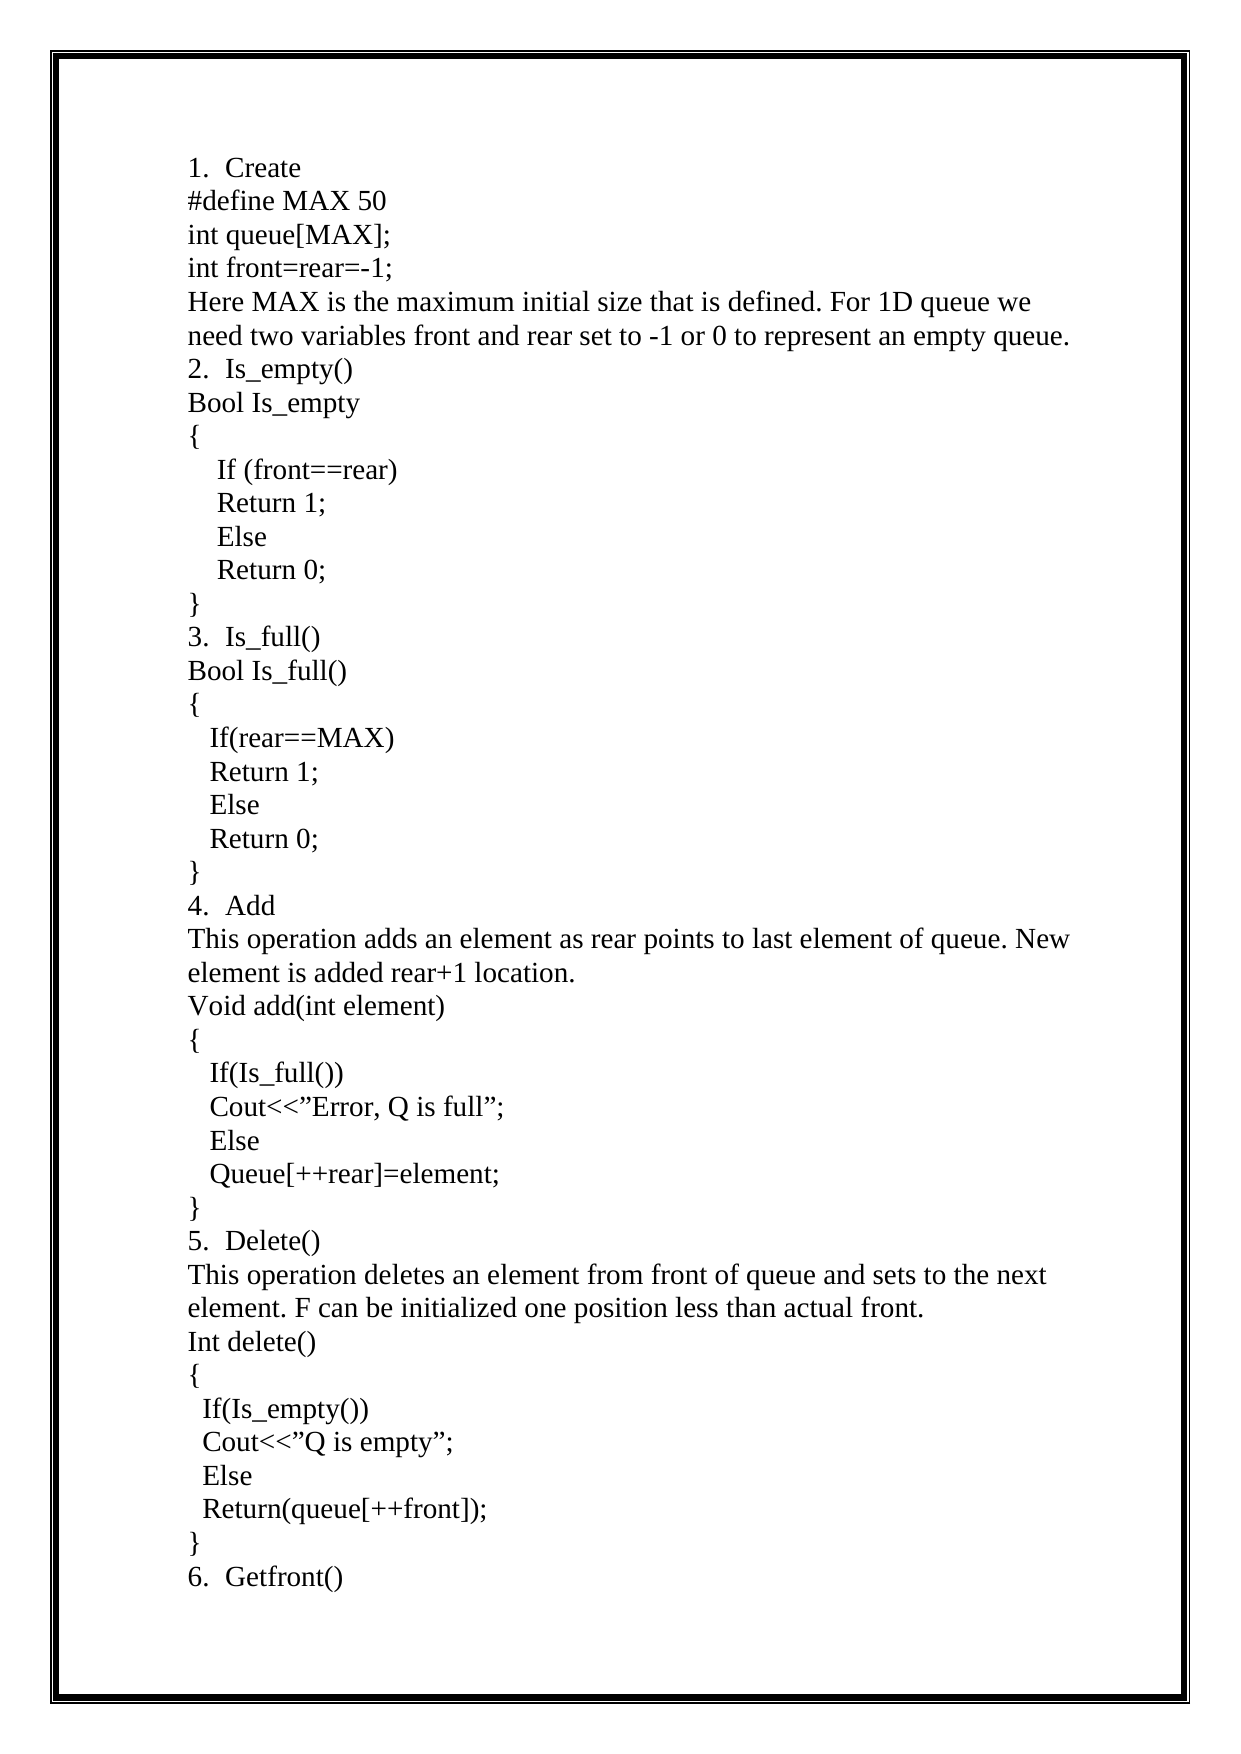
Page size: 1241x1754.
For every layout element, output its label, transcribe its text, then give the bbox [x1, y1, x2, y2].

text This operation adds an element as rear points to last element of queue. New element is added rear+1 location. [187, 921, 1090, 988]
text If (front==rear) [187, 452, 1090, 485]
text This operation deletes an element from front of queue and sets to the next element. F can be initialized one position less than actual front. [187, 1257, 1090, 1324]
text Bool Is_full() [187, 653, 1090, 687]
text Void add(int element) [187, 988, 1090, 1022]
text } [187, 854, 1090, 888]
text { [187, 687, 1090, 720]
text Bool Is_empty [187, 385, 1090, 418]
text } [187, 586, 1090, 619]
text Cout<<”Error, Q is full”; [187, 1089, 1090, 1123]
text Queue[++rear]=element; [187, 1156, 1090, 1190]
text { [187, 1022, 1090, 1056]
list Add [187, 888, 1090, 921]
text If(Is_empty()) [187, 1391, 1090, 1424]
text Else [187, 787, 1090, 821]
text Here MAX is the maximum initial size that is defined. For 1D queue we need two variables front and rear set to -1 or 0 to represent an empty queue. [187, 284, 1090, 351]
text Else [187, 519, 1090, 552]
text { [187, 1357, 1090, 1391]
text { [187, 418, 1090, 452]
text Else [187, 1458, 1090, 1492]
list Create [187, 150, 1090, 183]
list Is_full() [187, 619, 1090, 653]
list Delete() [187, 1223, 1090, 1257]
list Is_empty() [187, 351, 1090, 385]
text int queue[MAX]; [187, 217, 1090, 251]
text int front=rear=-1; [187, 251, 1090, 284]
text Return 0; [187, 552, 1090, 586]
text } [187, 1525, 1090, 1559]
text #define MAX 50 [187, 183, 1090, 217]
text } [187, 1190, 1090, 1223]
text If(rear==MAX) [187, 720, 1090, 754]
list Getfront() [187, 1559, 1090, 1592]
text Int delete() [187, 1324, 1090, 1357]
text Return(queue[++front]); [187, 1492, 1090, 1525]
text Return 1; [187, 485, 1090, 519]
text Else [187, 1123, 1090, 1156]
text Cout<<”Q is empty”; [187, 1424, 1090, 1458]
text Return 1; [187, 754, 1090, 787]
text If(Is_full()) [187, 1056, 1090, 1089]
text Return 0; [187, 821, 1090, 854]
